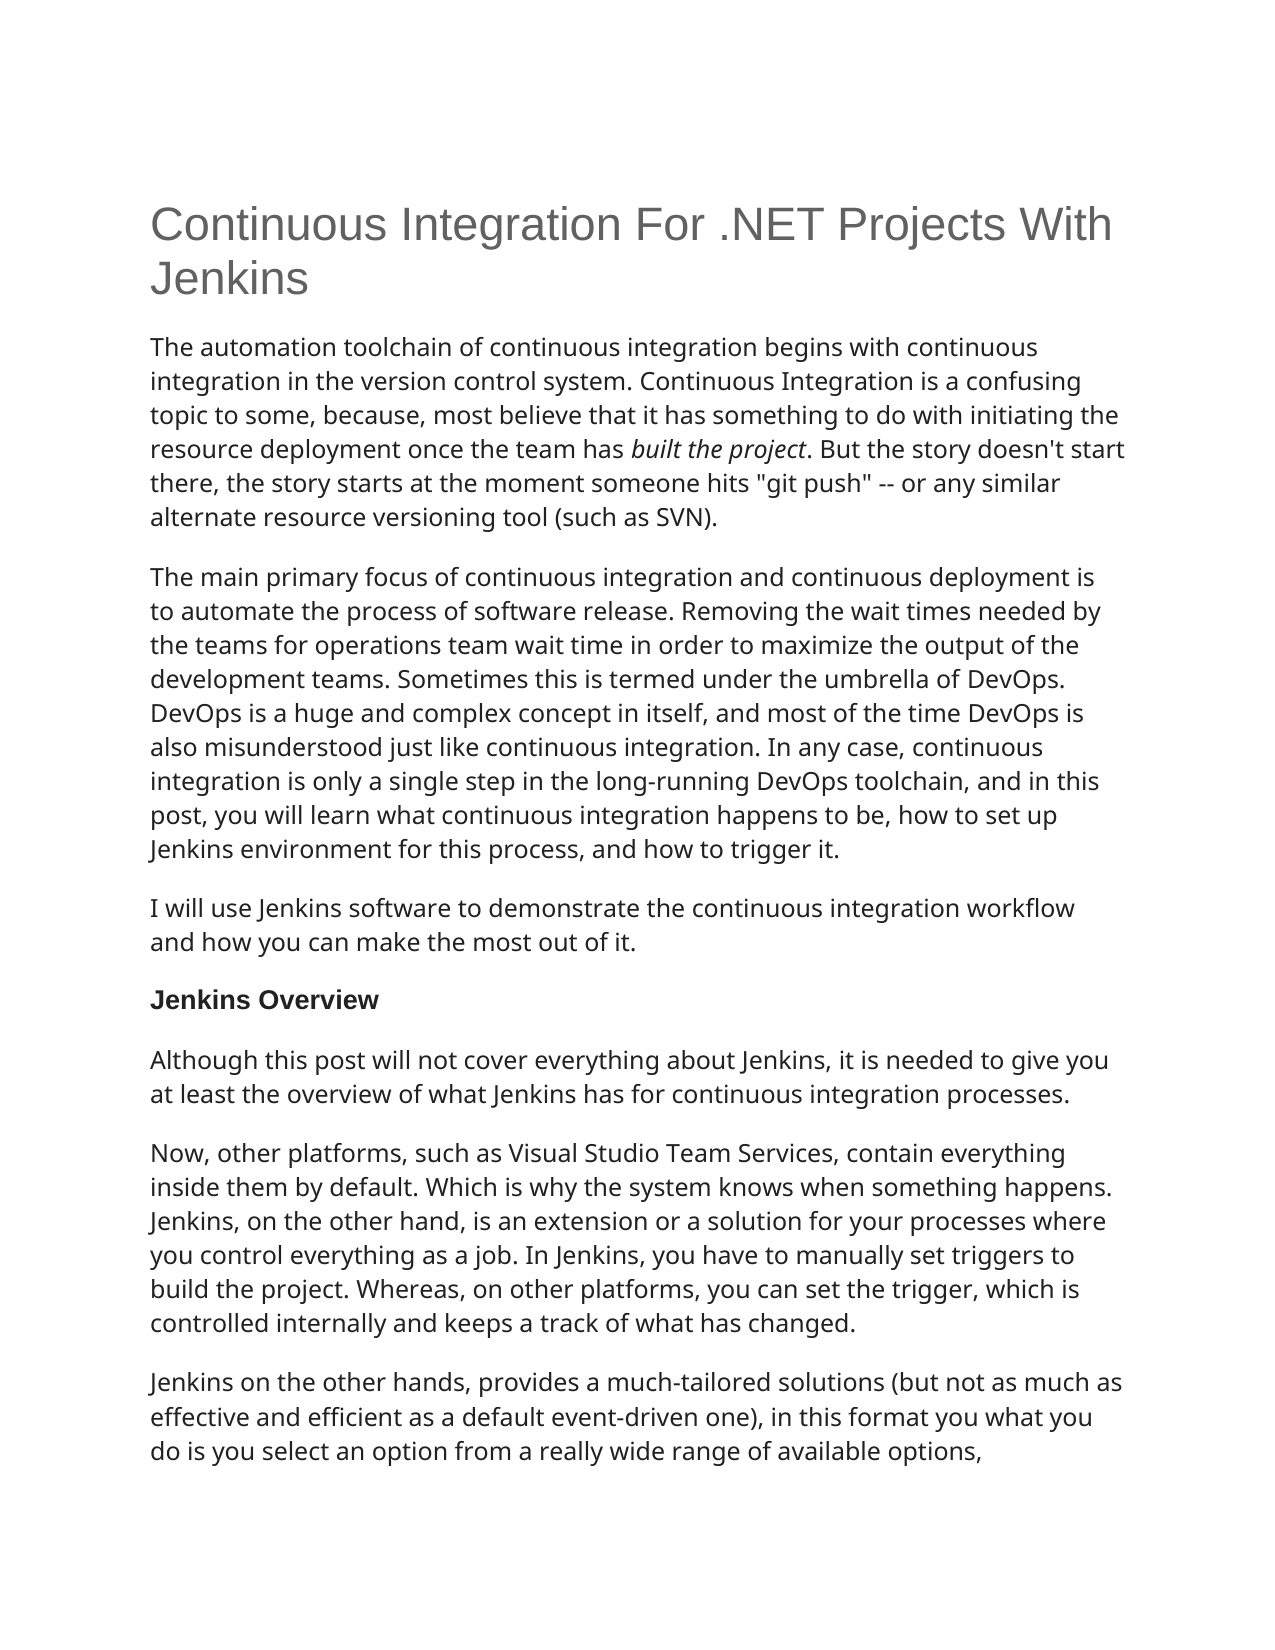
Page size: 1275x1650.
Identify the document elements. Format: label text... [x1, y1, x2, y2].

text The automation toolchain of continuous integration begins with continuous integration in the version control system. Continuous Integration is a confusing topic to some, because, most believe that it has something to do with initiating the resource deployment once the team has built the project. But the story doesn't start there, the story starts at the moment someone hits "git push" -- or any similar alternate resource versioning tool (such as SVN). [150, 330, 1125, 534]
text Although this post will not cover everything about Jenkins, it is needed to give you at least the overview of what Jenkins has for continuous integration processes. [150, 1043, 1125, 1111]
text Now, other platforms, such as Visual Studio Team Services, contain everything inside them by default. Which is why the system knows when something happens. Jenkins, on the other hand, is an extension or a solution for your processes where you control everything as a job. In Jenkins, you have to manually set triggers to build the project. Whereas, on other platforms, you can set the trigger, which is controlled internally and keeps a track of what has changed. [150, 1136, 1125, 1340]
text Continuous Integration For .NET Projects With Jenkins [150, 197, 1125, 305]
text I will use Jenkins software to demonstrate the continuous integration workflow and how you can make the most out of it. [150, 891, 1125, 959]
text The main primary focus of continuous integration and continuous deployment is to automate the process of software release. Removing the wait times needed by the teams for operations team wait time in order to maximize the output of the development teams. Sometimes this is termed under the umbrella of DevOps. DevOps is a huge and complex concept in itself, and most of the time DevOps is also misunderstood just like continuous integration. In any case, continuous integration is only a single step in the long-running DevOps toolchain, and in this post, you will learn what continuous integration happens to be, how to set up Jenkins environment for this process, and how to trigger it. [150, 559, 1125, 866]
text Jenkins on the other hands, provides a much-tailored solutions (but not as much as effective and efficient as a default event-driven one), in this format you what you do is you select an option from a really wide range of available options, [150, 1365, 1125, 1467]
subtitle Jenkins Overview [150, 984, 1125, 1015]
